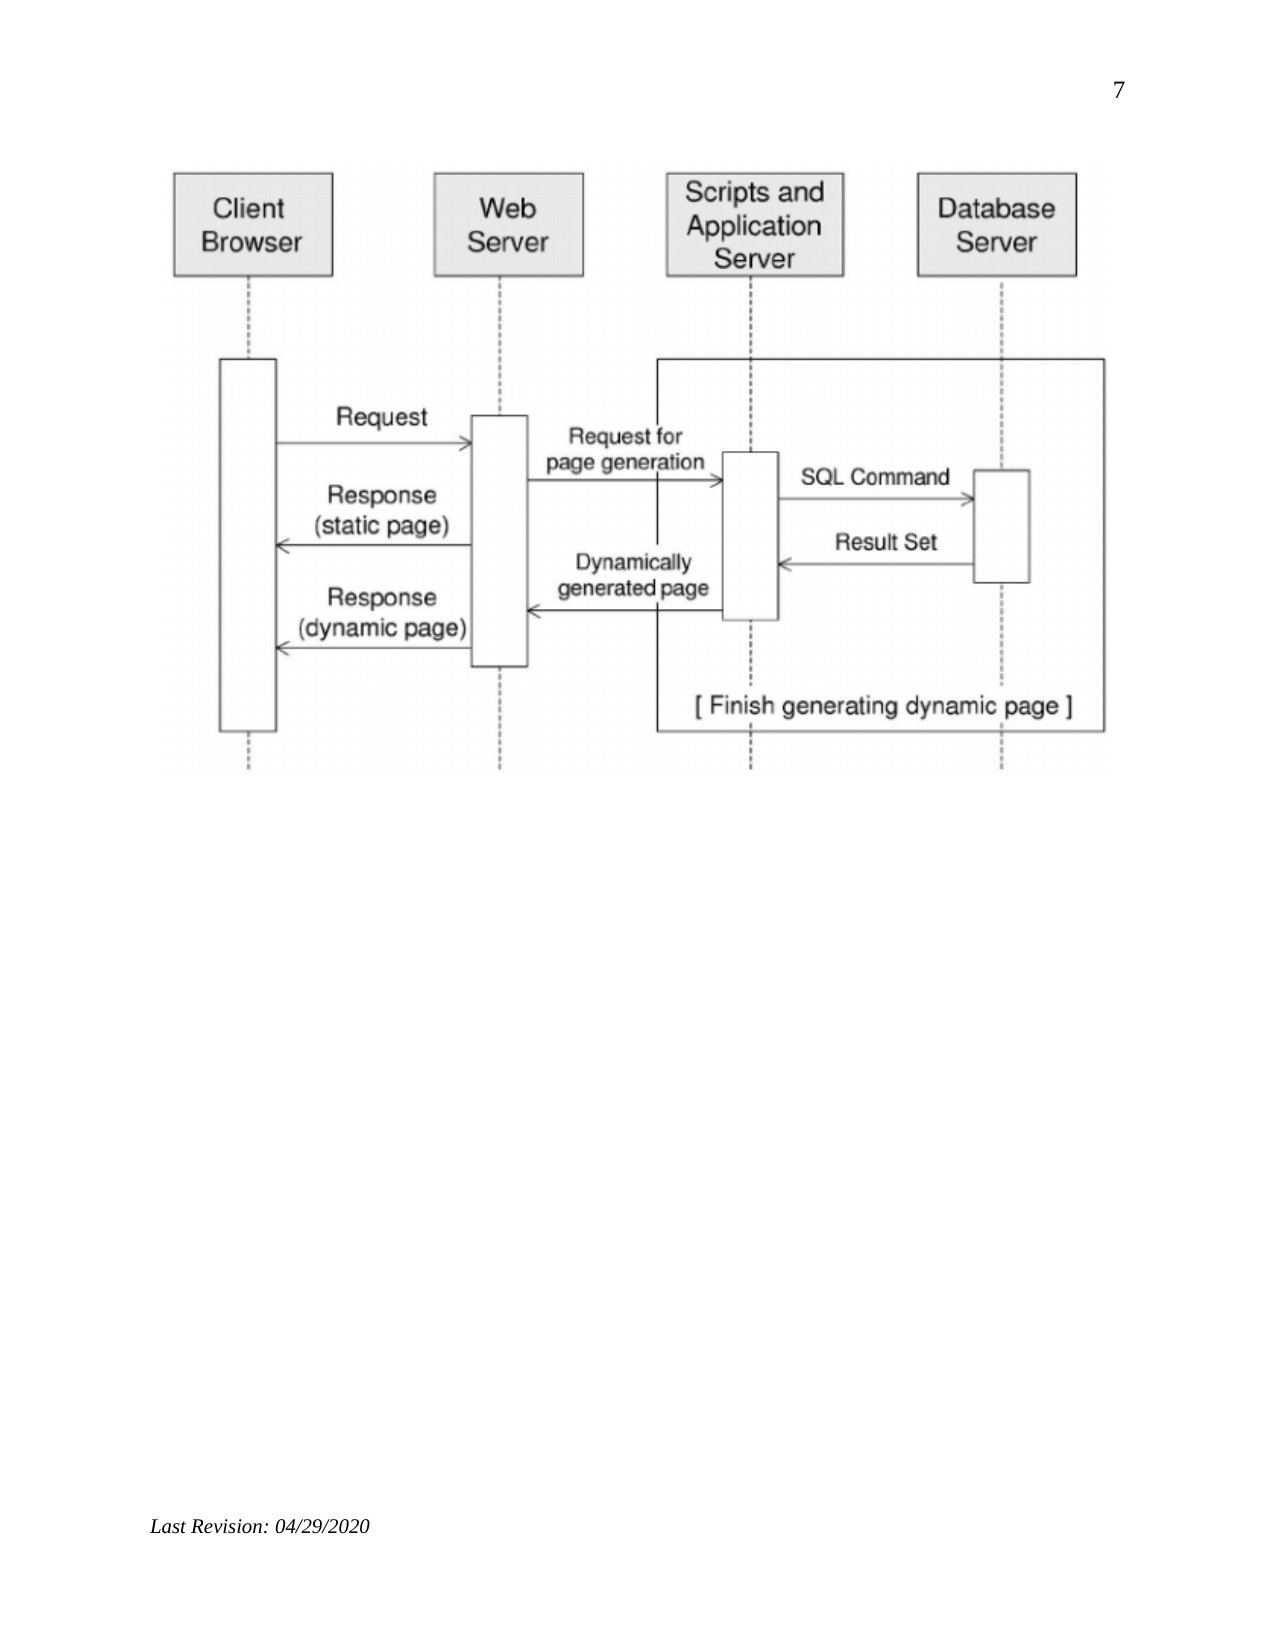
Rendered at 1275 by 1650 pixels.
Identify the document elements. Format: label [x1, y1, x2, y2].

picture [150, 150, 1125, 786]
